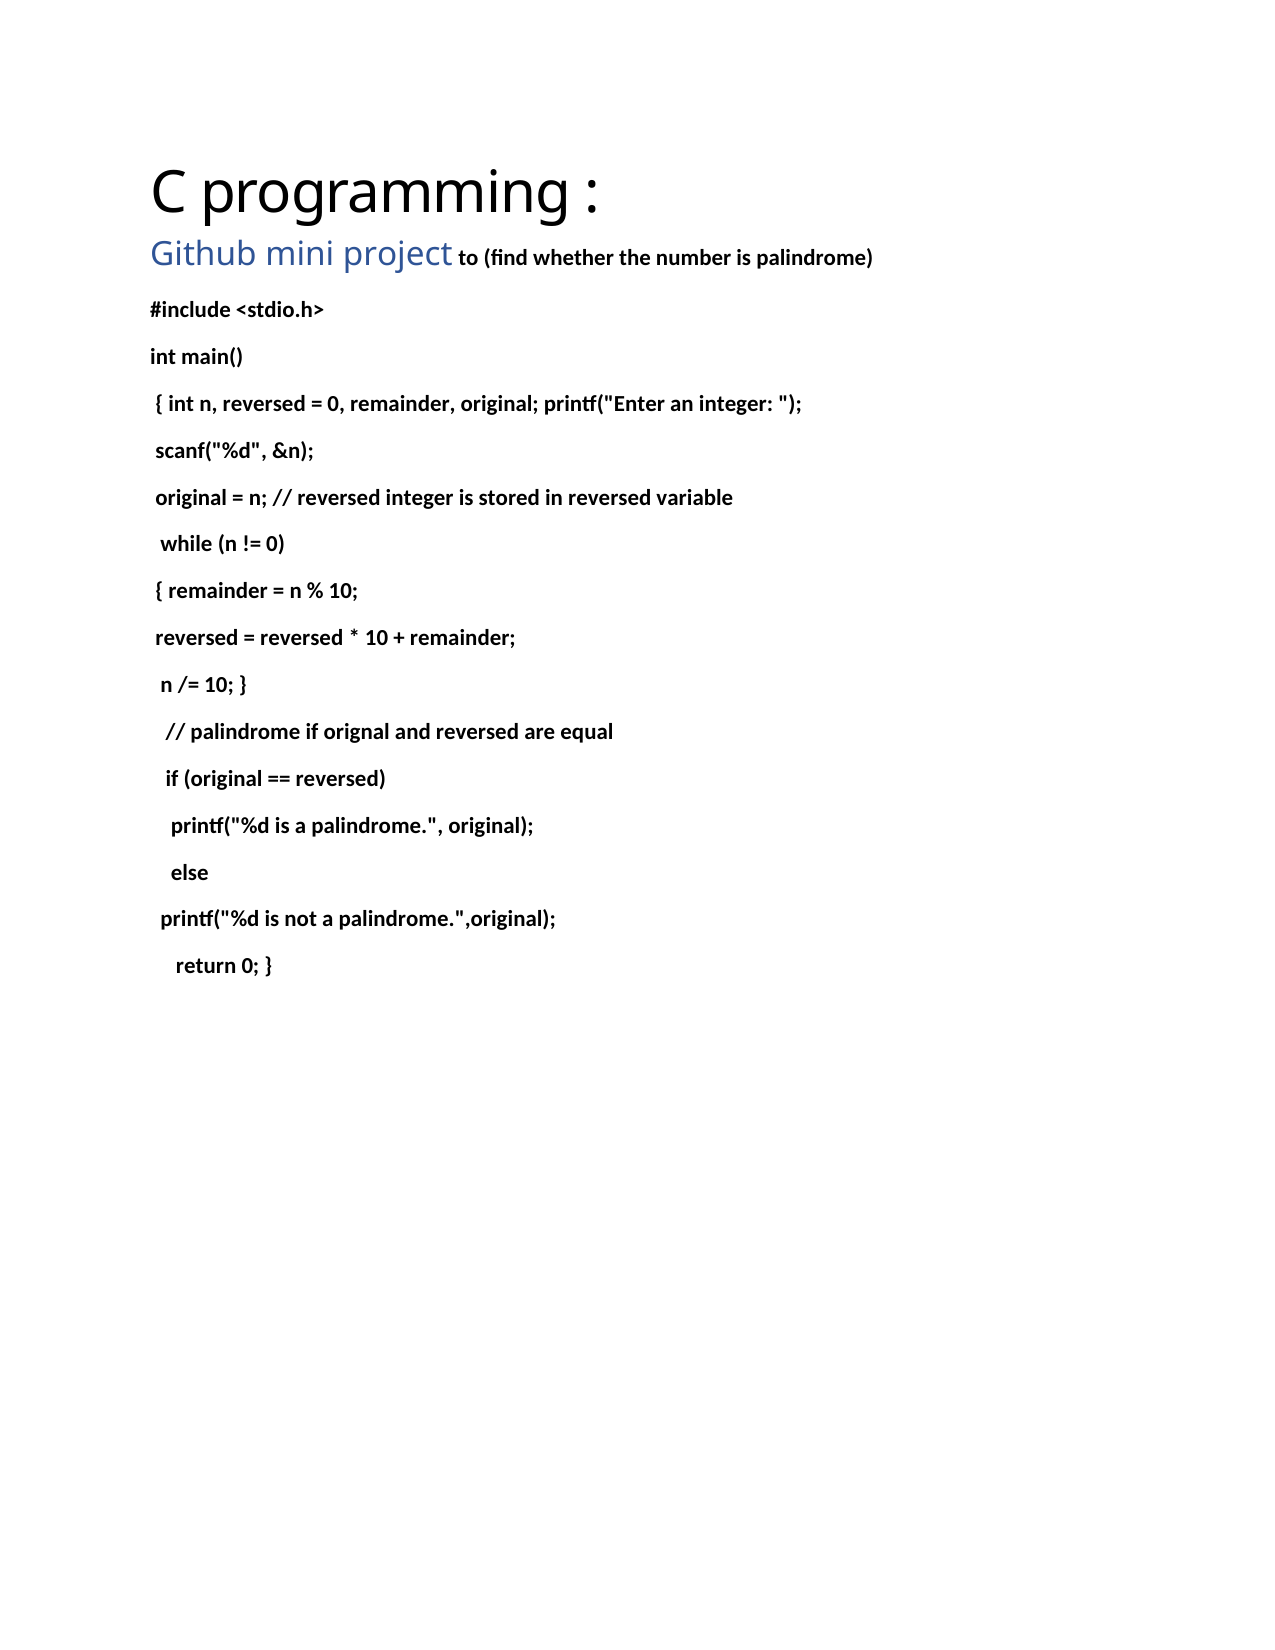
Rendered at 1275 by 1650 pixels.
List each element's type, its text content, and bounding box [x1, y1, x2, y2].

text printf("%d is a palindrome.", original); [150, 811, 1125, 839]
text original = n; // reversed integer is stored in reversed variable [150, 483, 1125, 511]
text reversed = reversed * 10 + remainder; [150, 623, 1125, 651]
text Github mini project to (find whether the number is palindrome) [150, 229, 1125, 275]
text return 0; } [150, 951, 1125, 979]
text { int n, reversed = 0, remainder, original; printf("Enter an integer: "); [150, 389, 1125, 417]
text while (n != 0) [150, 529, 1125, 557]
text // palindrome if orignal and reversed are equal [150, 717, 1125, 745]
text int main() [150, 342, 1125, 370]
text else [150, 858, 1125, 886]
text #include <stdio.h> [150, 295, 1125, 323]
text { remainder = n % 10; [150, 576, 1125, 604]
text scanf("%d", &n); [150, 436, 1125, 464]
text printf("%d is not a palindrome.",original); [150, 904, 1125, 932]
text if (original == reversed) [150, 764, 1125, 792]
text n /= 10; } [150, 670, 1125, 698]
title C programming : [150, 150, 1125, 229]
